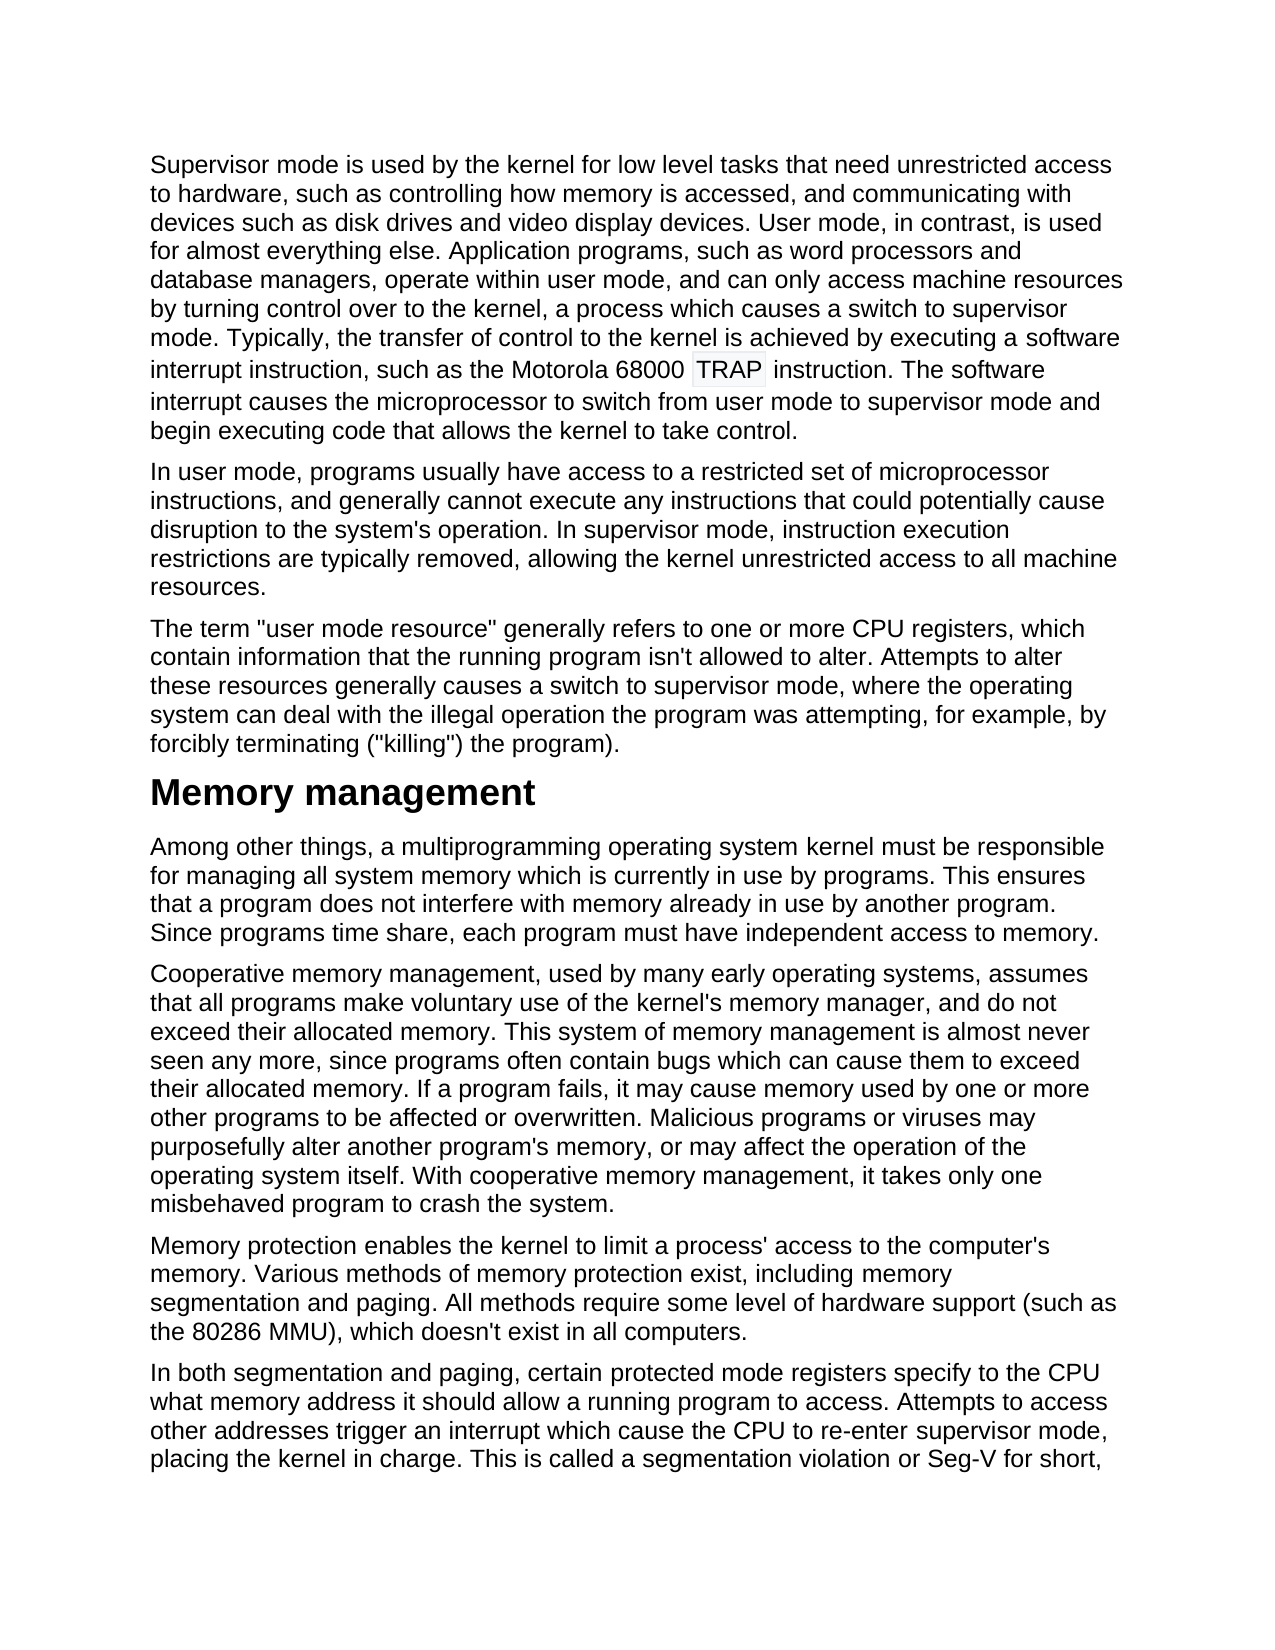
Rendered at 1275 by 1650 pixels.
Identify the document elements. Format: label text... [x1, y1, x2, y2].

text Cooperative memory management, used by many early operating systems, assumes that all programs make voluntary use of the kernel's memory manager, and do not exceed their allocated memory. This system of memory management is almost never seen any more, since programs often contain bugs which can cause them to exceed their allocated memory. If a program fails, it may cause memory used by one or more other programs to be affected or overwritten. Malicious programs or viruses may purposefully alter another program's memory, or may affect the operation of the operating system itself. With cooperative memory management, it takes only one misbehaved program to crash the system. [150, 959, 1125, 1218]
text In user mode, programs usually have access to a restricted set of microprocessor instructions, and generally cannot execute any instructions that could potentially cause disruption to the system's operation. In supervisor mode, instruction execution restrictions are typically removed, allowing the kernel unrestricted access to all machine resources. [150, 457, 1125, 601]
subtitle Memory management [150, 770, 1125, 813]
text Supervisor mode is used by the kernel for low level tasks that need unrestricted access to hardware, such as controlling how memory is accessed, and communicating with devices such as disk drives and video display devices. User mode, in contrast, is used for almost everything else. Application programs, such as word processors and database managers, operate within user mode, and can only access machine resources by turning control over to the kernel, a process which causes a switch to supervisor mode. Typically, the transfer of control to the kernel is achieved by executing a software interrupt instruction, such as the Motorola 68000 TRAP instruction. The software interrupt causes the microprocessor to switch from user mode to supervisor mode and begin executing code that allows the kernel to take control. [150, 150, 1125, 445]
text Among other things, a multiprogramming operating system kernel must be responsible for managing all system memory which is currently in use by programs. This ensures that a program does not interfere with memory already in use by another program. Since programs time share, each program must have independent access to memory. [150, 832, 1125, 947]
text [150, 1358, 1125, 1473]
text Memory protection enables the kernel to limit a process' access to the computer's memory. Various methods of memory protection exist, including memory segmentation and paging. All methods require some level of hardware support (such as the 80286 MMU), which doesn't exist in all computers. [150, 1231, 1125, 1346]
text The term "user mode resource" generally refers to one or more CPU registers, which contain information that the running program isn't allowed to alter. Attempts to alter these resources generally causes a switch to supervisor mode, where the operating system can deal with the illegal operation the program was attempting, for example, by forcibly terminating ("killing") the program). [150, 613, 1125, 757]
